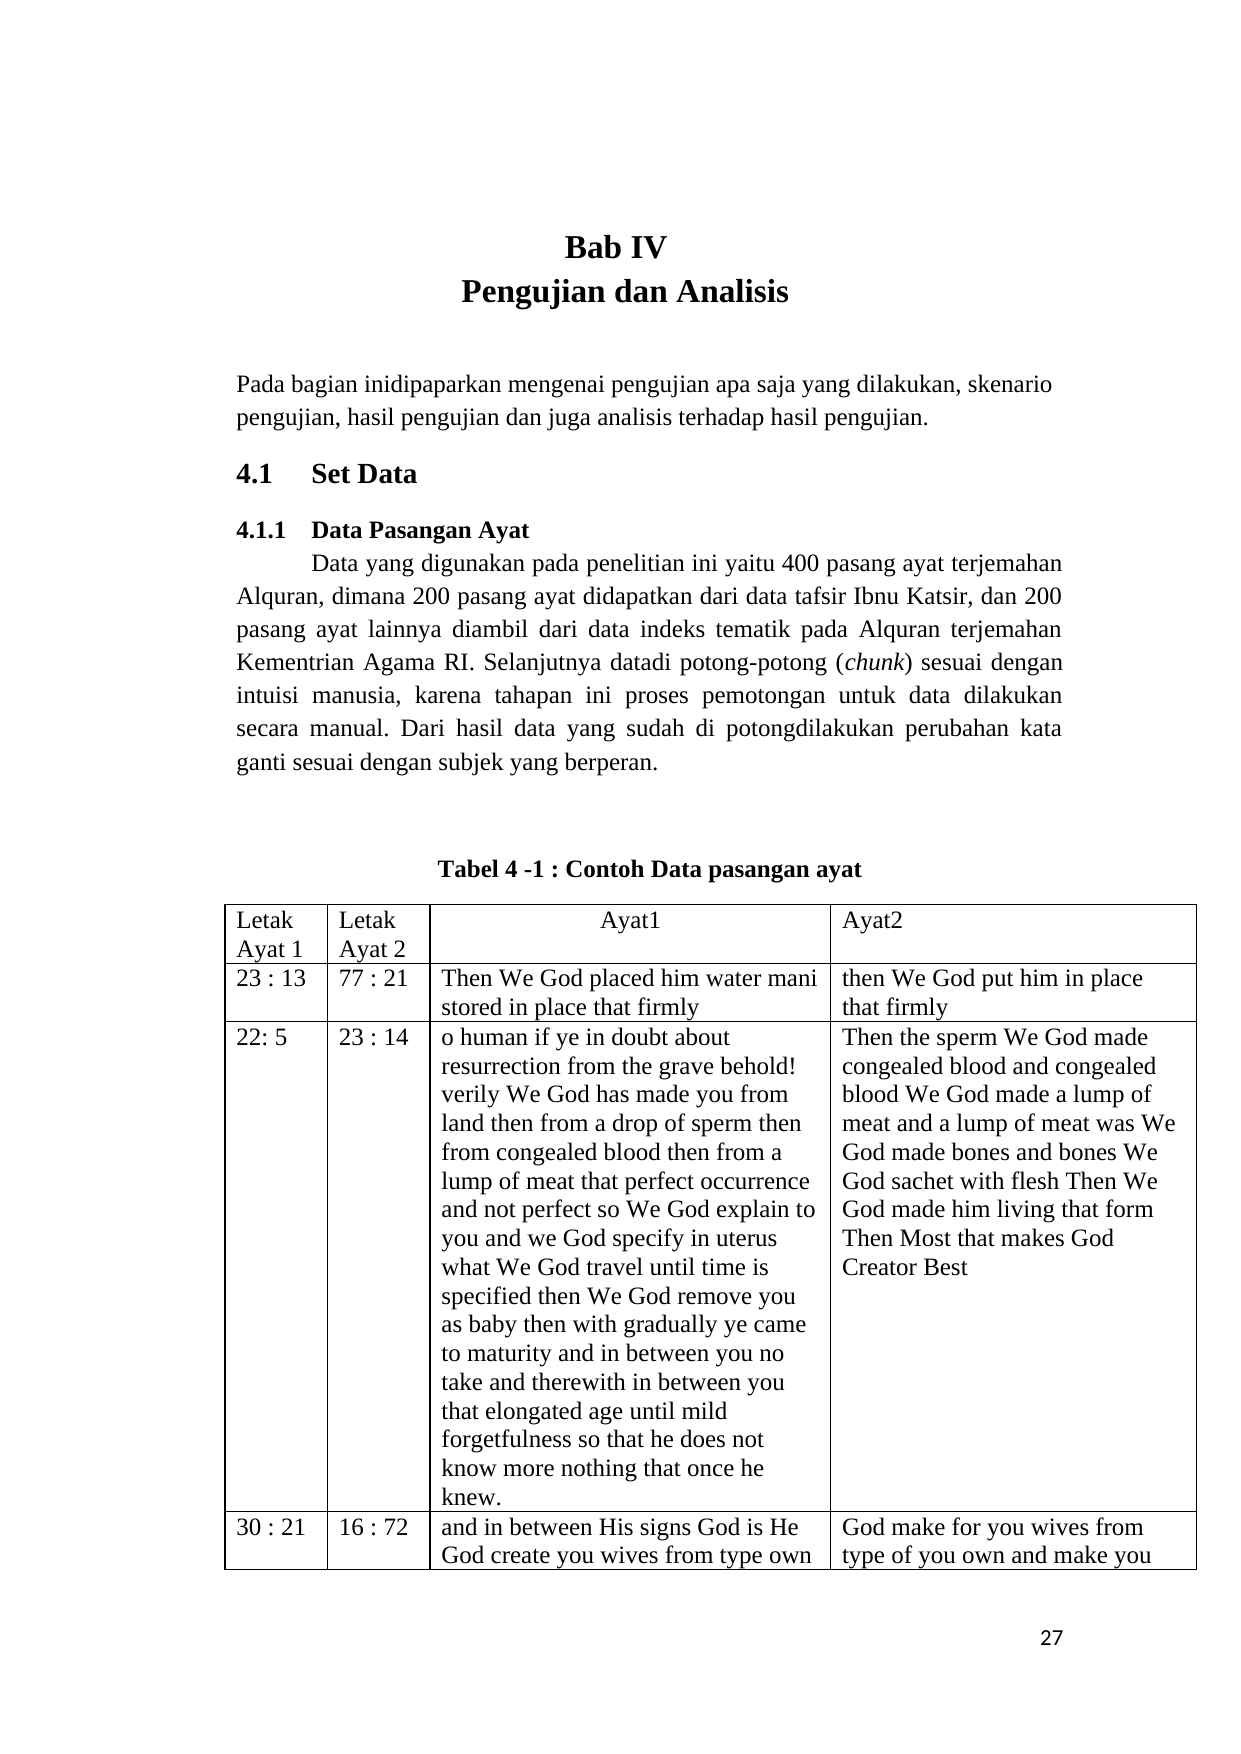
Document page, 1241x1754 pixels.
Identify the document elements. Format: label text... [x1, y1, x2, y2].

table_cell then We God put him in place that firmly [831, 964, 1196, 1021]
table_header Letak Ayat 1 [226, 905, 327, 962]
table_header Ayat1 [431, 905, 830, 962]
table_header Ayat2 [831, 905, 1196, 962]
table_cell Then the sperm We God made congealed blood and congealed blood We God made a lump of meat and a lump of meat was We God made bones and bones We God sachet with flesh Then We God made him living that form Then Most that makes God Creator Best [831, 1022, 1196, 1511]
text Pada bagian inidipaparkan mengenai pengujian apa saja yang dilakukan, skenario pengujian, hasil pengujian dan juga analisis terhadap hasil pengujian. [236, 369, 1107, 431]
subtitle 4.1.1 Data Pasangan Ayat [236, 515, 1063, 544]
table_cell 23 : 13 [226, 964, 327, 1021]
table_cell Then We God placed him water mani stored in place that firmly [431, 964, 830, 1021]
table_header Letak Ayat 2 [328, 905, 429, 962]
table_cell 23 : 14 [328, 1022, 429, 1511]
subtitle 4.1 Set Data [236, 456, 1063, 489]
text Tabel 4 -1 : Contoh Data pasangan ayat [236, 854, 1063, 883]
text Data yang digunakan pada penelitian ini yaitu 400 pasang ayat terjemahan Alquran, dimana 200 pasang ayat didapatkan dari data tafsir Ibnu Katsir, dan 200 pasang ayat lainnya diambil dari data indeks tematik pada Alquran terjemahan Kementrian Agama RI. Selanjutnya datadi potong-potong (chunk) sesuai dengan intuisi manusia, karena tahapan ini proses pemotongan untuk data dilakukan secara manual. Dari hasil data yang sudah di potongdilakukan perubahan kata ganti sesuai dengan subjek yang berperan. [236, 548, 1063, 775]
table_cell 16 : 72 [328, 1512, 429, 1569]
table_cell 22: 5 [226, 1022, 327, 1511]
table_cell o human if ye in doubt about resurrection from the grave behold! verily We God has made you from land then from a drop of sperm then from congealed blood then from a lump of meat that perfect occurrence and not perfect so We God explain to you and we God specify in uterus what We God travel until time is specified then We God remove you as baby then with gradually ye came to maturity and in between you no take and therewith in between you that elongated age until mild forgetfulness so that he does not know more nothing that once he knew. [431, 1022, 830, 1511]
table_cell 77 : 21 [328, 964, 429, 1021]
subtitle Bab IV Pengujian dan Analisis [461, 227, 797, 309]
table_cell 30 : 21 [226, 1512, 327, 1569]
